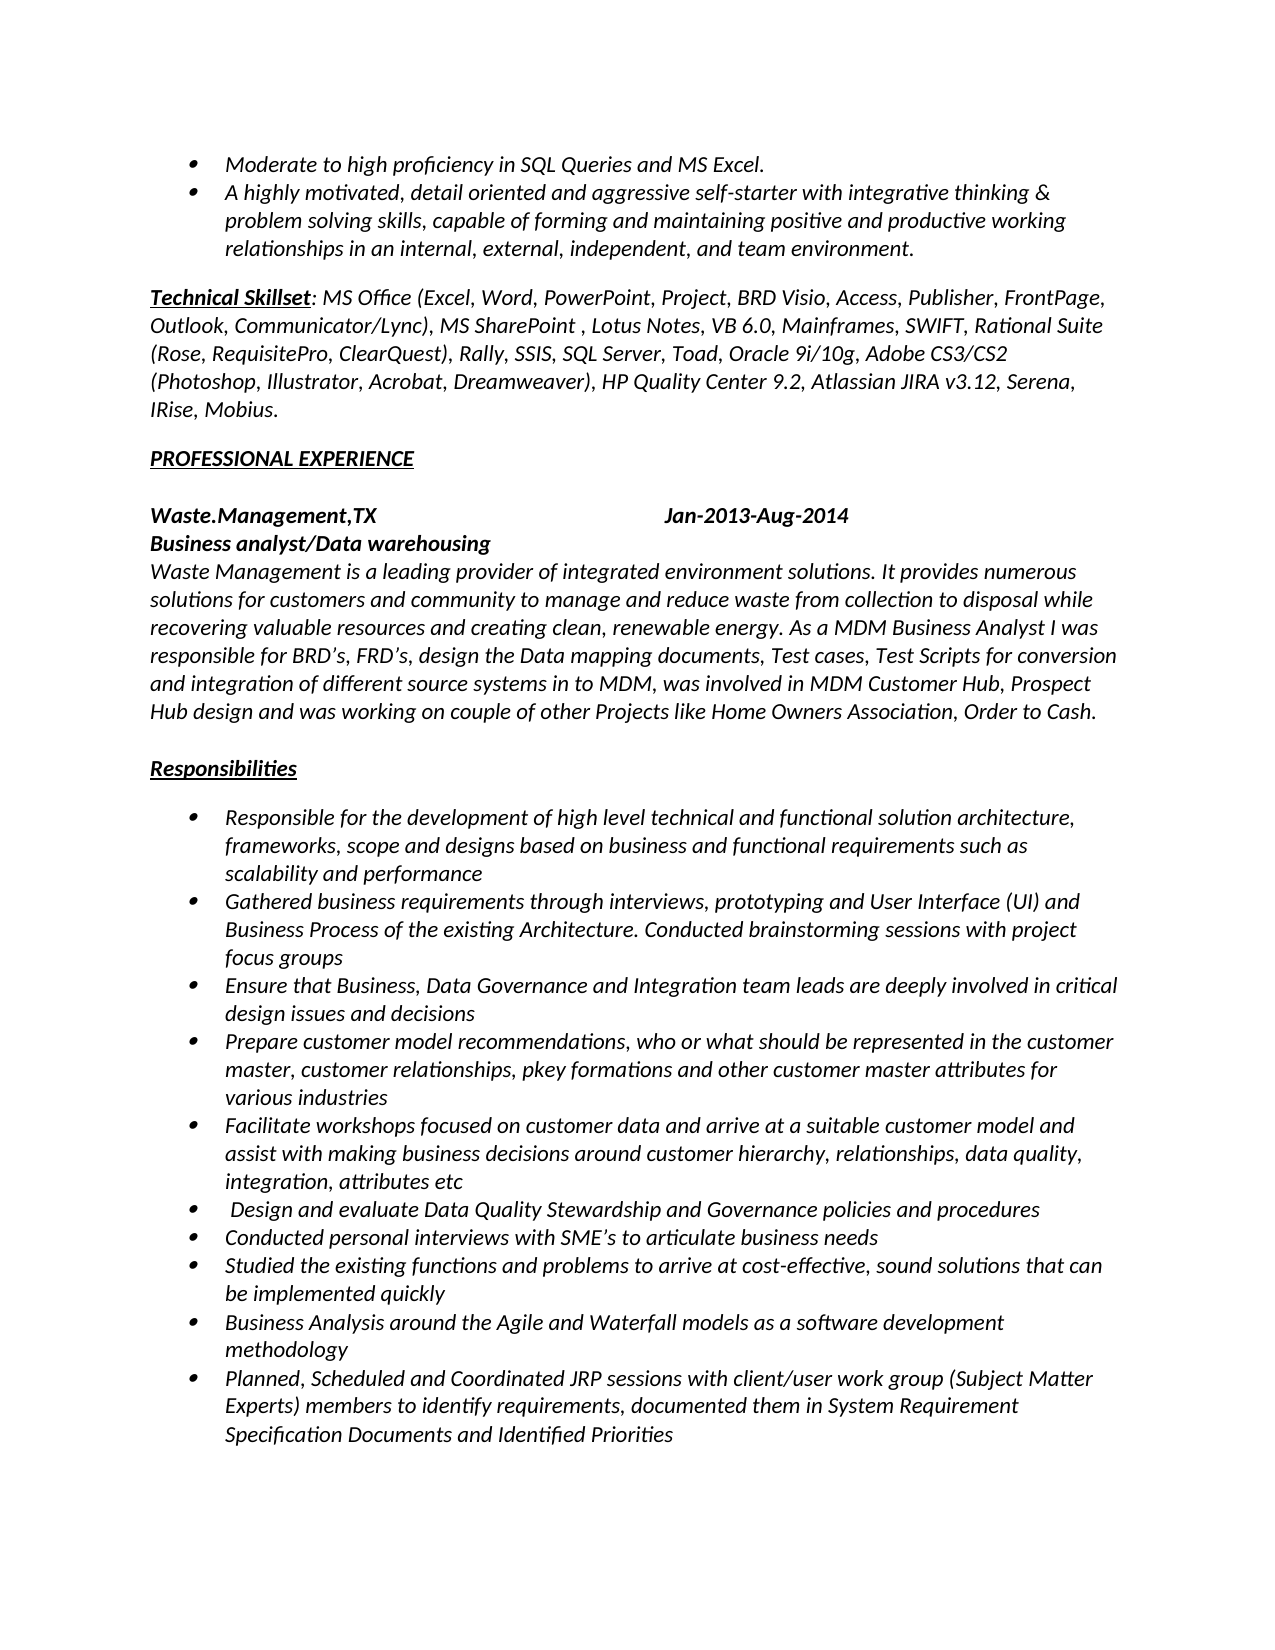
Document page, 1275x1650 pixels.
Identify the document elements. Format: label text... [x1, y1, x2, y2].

text Responsibilities [150, 754, 1125, 782]
list Design and evaluate Data Quality Stewardship and Governance policies and procedures [187, 1196, 1125, 1223]
list Studied the existing functions and problems to arrive at cost-effective, sound solutions that can be implemented quickly [187, 1252, 1125, 1308]
text PROFESSIONAL EXPERIENCE [150, 444, 1125, 472]
list Ensure that Business, Data Governance and Integration team leads are deeply involved in critical design issues and decisions [187, 971, 1125, 1027]
list Business Analysis around the Agile and Waterfall models as a software development methodology [187, 1308, 1125, 1364]
list Moderate to high proficiency in SQL Queries and MS Excel. [187, 150, 1125, 178]
list Conducted personal interviews with SME’s to articulate business needs [187, 1223, 1125, 1252]
list Planned, Scheduled and Coordinated JRP sessions with client/user work group (Subject Matter Experts) members to identify requirements, documented them in System Requirement Specification Documents and Identified Priorities [187, 1364, 1125, 1448]
list Responsible for the development of high level technical and functional solution architecture, frameworks, scope and designs based on business and functional requirements such as scalability and performance [187, 803, 1125, 887]
list Gathered business requirements through interviews, prototyping and User Interface (UI) and Business Process of the existing Architecture. Conducted brainstorming sessions with project focus groups [187, 887, 1125, 971]
list A highly motivated, detail oriented and aggressive self-starter with integrative thinking & problem solving skills, capable of forming and maintaining positive and productive working relationships in an internal, external, independent, and team environment. [187, 178, 1125, 262]
list Prepare customer model recommendations, who or what should be represented in the customer master, customer relationships, pkey formations and other customer master attributes for various industries [187, 1027, 1125, 1111]
subtitle Waste.Management,TX Jan-2013-Aug-2014 Business analyst/Data warehousing Waste Management is a leading provider of integrated environment solutions. It provides numerous solutions for customers and community to manage and reduce waste from collection to disposal while recovering valuable resources and creating clean, renewable energy. As a MDM Business Analyst I was responsible for BRD’s, FRD’s, design the Data mapping documents, Test cases, Test Scripts for conversion and integration of different source systems in to MDM, was involved in MDM Customer Hub, Prospect Hub design and was working on couple of other Projects like Home Owners Association, Order to Cash. [150, 501, 1125, 725]
list Facilitate workshops focused on customer data and arrive at a suitable customer model and assist with making business decisions around customer hierarchy, relationships, data quality, integration, attributes etc [187, 1111, 1125, 1196]
text Technical Skillset: MS Office (Excel, Word, PowerPoint, Project, BRD Visio, Access, Publisher, FrontPage, Outlook, Communicator/Lync), MS SharePoint , Lotus Notes, VB 6.0, Mainframes, SWIFT, Rational Suite (Rose, RequisitePro, ClearQuest), Rally, SSIS, SQL Server, Toad, Oracle 9i/10g, Adobe CS3/CS2 (Photoshop, Illustrator, Acrobat, Dreamweaver), HP Quality Center 9.2, Atlassian JIRA v3.12, Serena, IRise, Mobius. [150, 283, 1125, 423]
